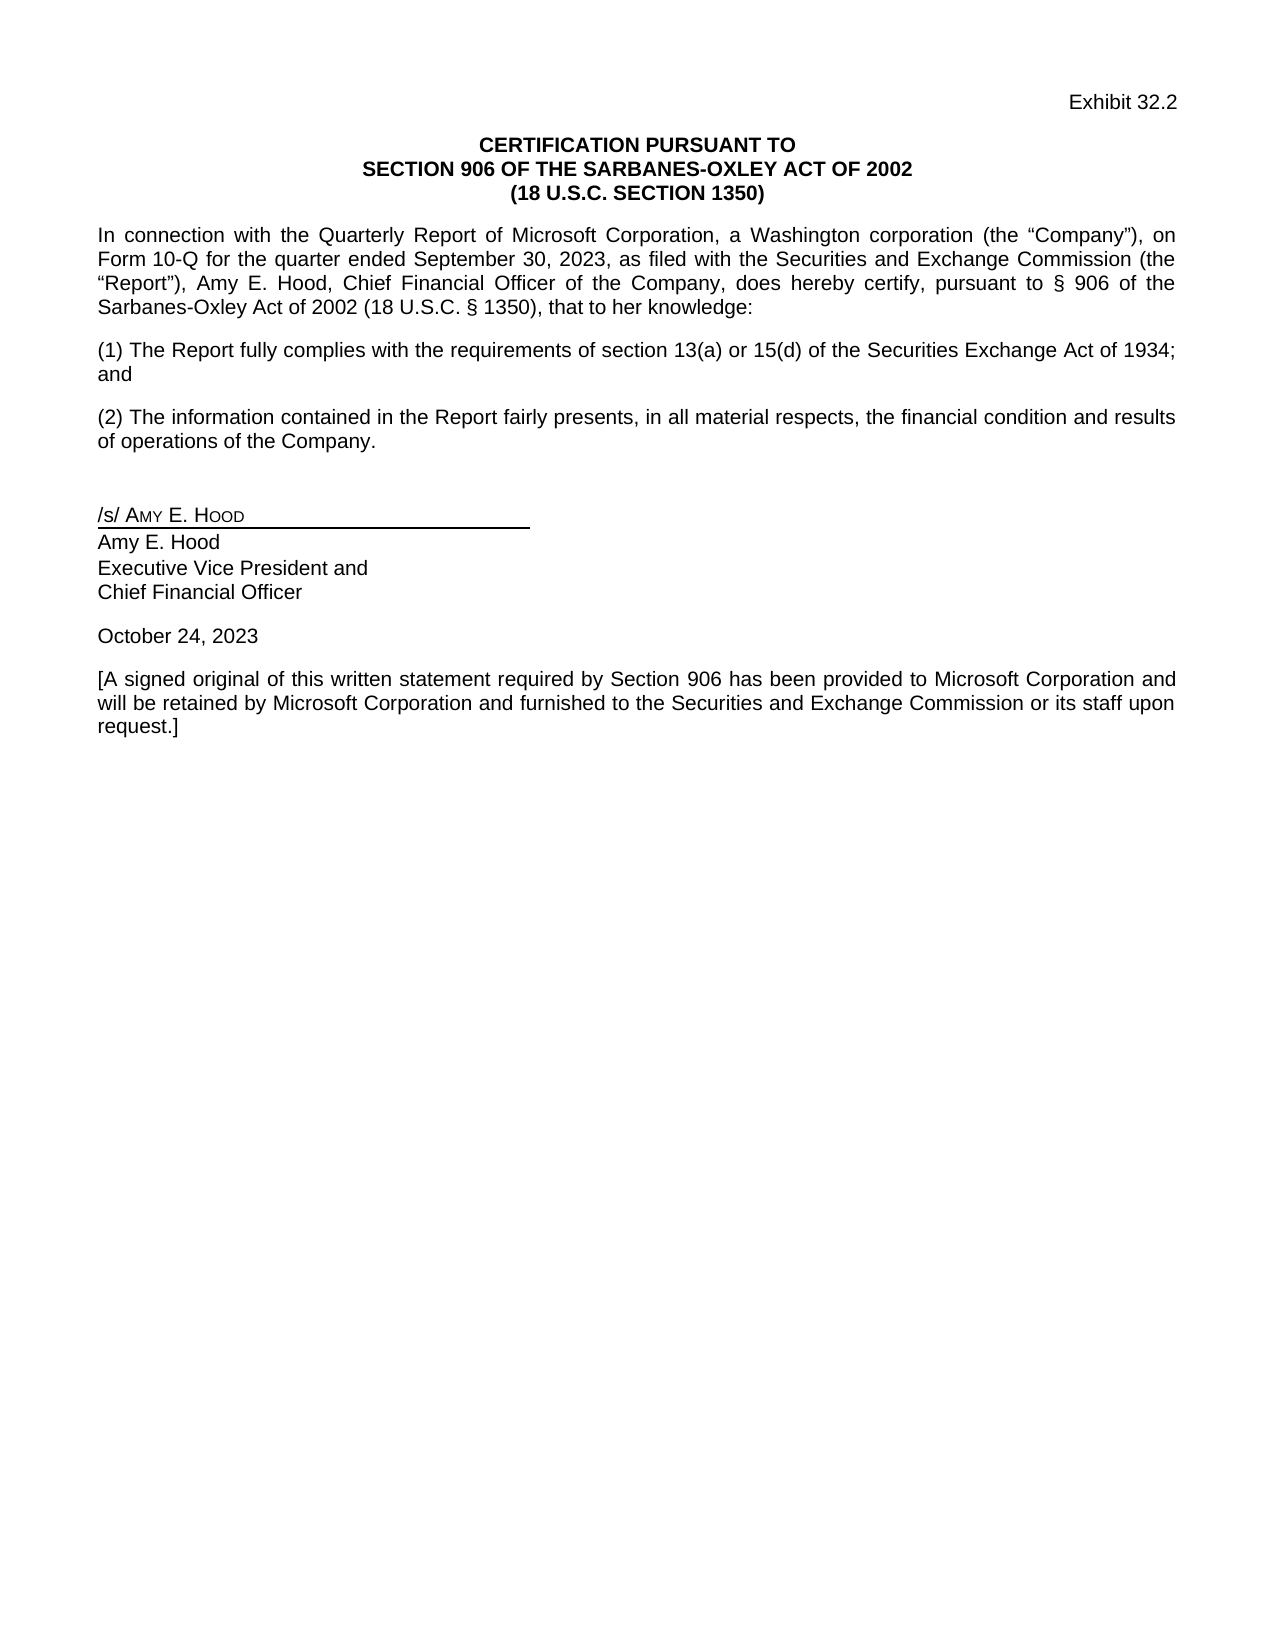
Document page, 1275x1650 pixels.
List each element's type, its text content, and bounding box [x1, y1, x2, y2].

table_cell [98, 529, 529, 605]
text (1) The Report fully complies with the requirements of section 13(a) or 15(d) of the Securities Exchange Act of 1934; and [97, 338, 1177, 386]
text CERTIFICATION PURSUANT TO [97, 133, 1177, 157]
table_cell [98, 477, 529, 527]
text [A signed original of this written statement required by Section 906 has been provided to Microsoft Corporation and will be retained by Microsoft Corporation and furnished to the Securities and Exchange Commission or its staff upon request.] [97, 666, 1177, 738]
text (18 U.S.C. SECTION 1350) [97, 181, 1177, 204]
text In connection with the Quarterly Report of Microsoft Corporation, a Washington corporation (the “Company”), on Form 10-Q for the quarter ended September 30, 2023, as filed with the Securities and Exchange Commission (the “Report”), Amy E. Hood, Chief Financial Officer of the Company, does hereby certify, pursuant to § 906 of the Sarbanes-Oxley Act of 2002 (18 U.S.C. § 1350), that to her knowledge: [97, 223, 1177, 319]
text Exhibit 32.2 [97, 90, 1177, 114]
text (2) The information contained in the Report fairly presents, in all material respects, the financial condition and results of operations of the Company. [97, 404, 1177, 452]
text October 24, 2023 [97, 624, 1177, 648]
text SECTION 906 OF THE SARBANES-OXLEY ACT OF 2002 [97, 157, 1177, 181]
